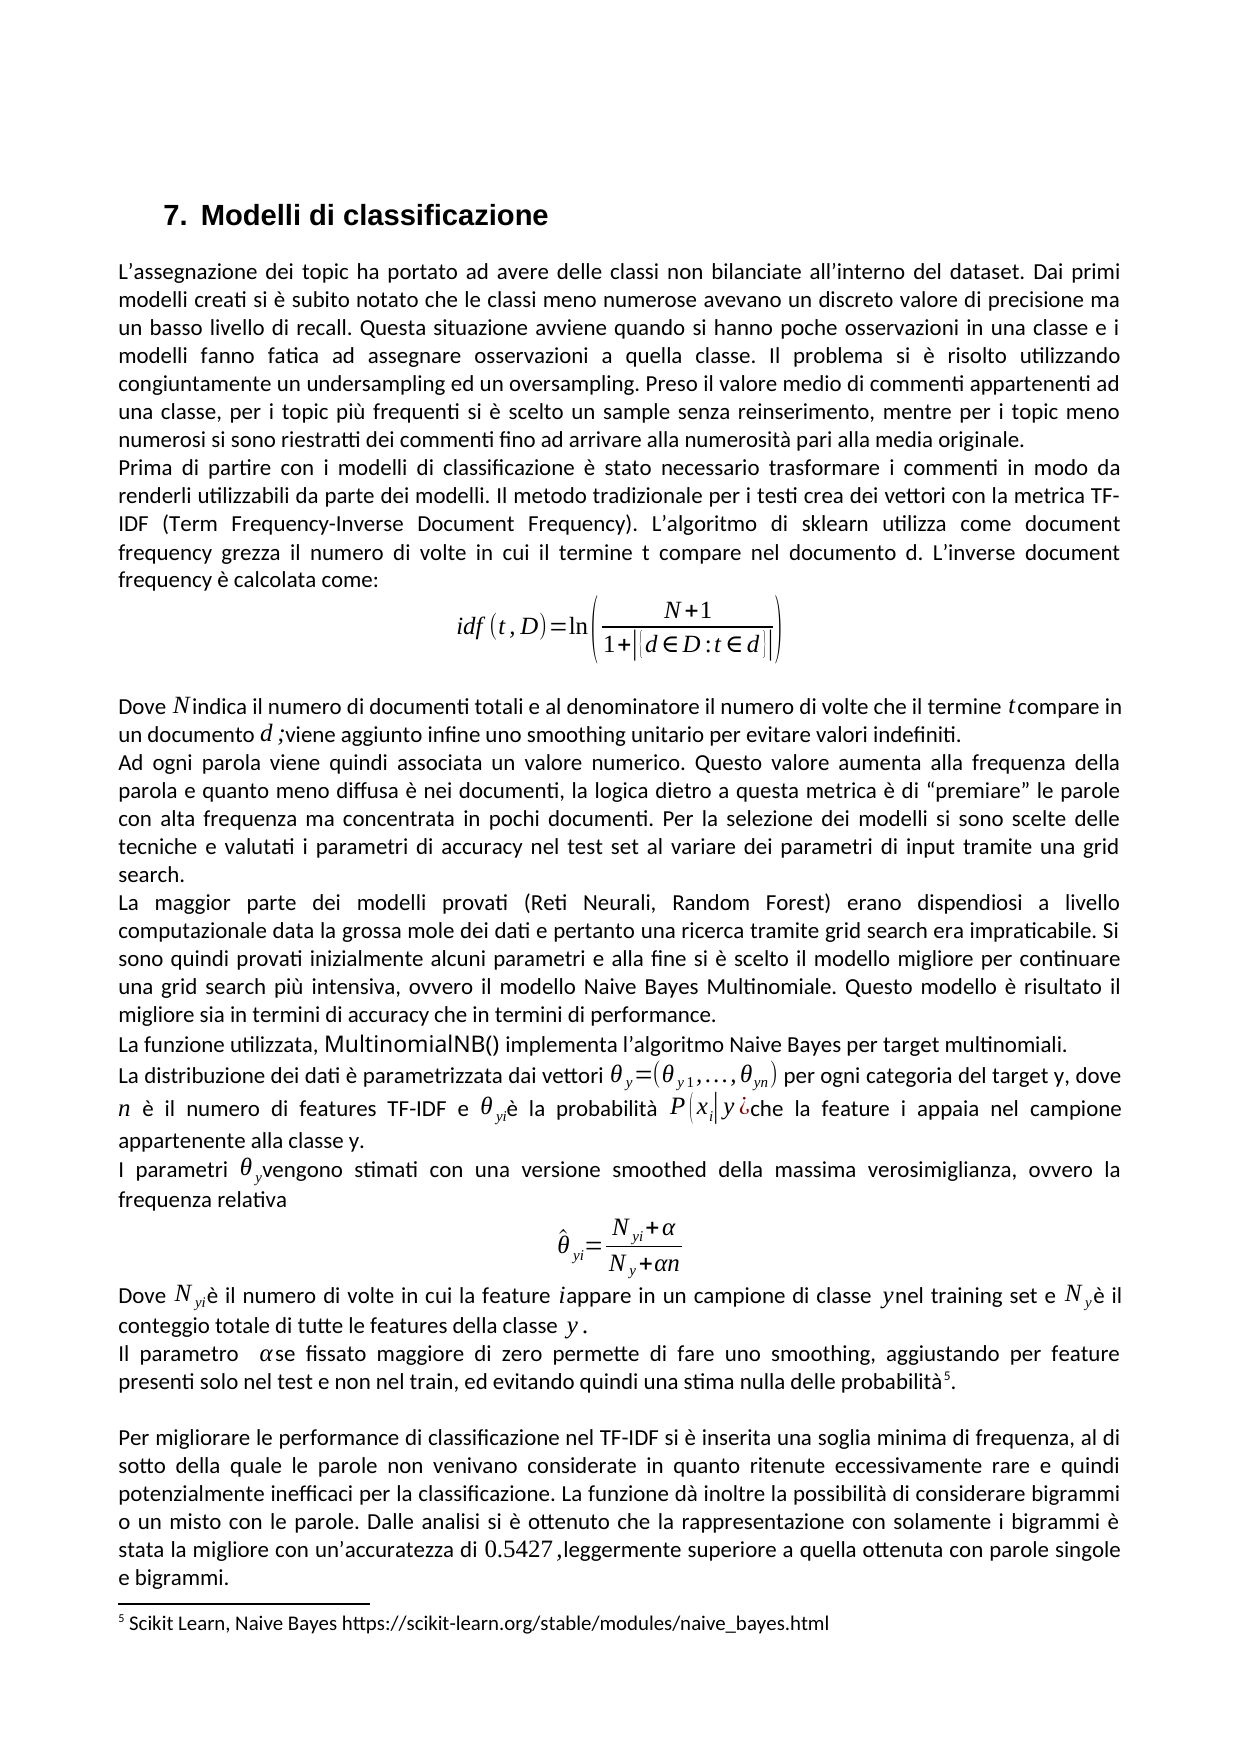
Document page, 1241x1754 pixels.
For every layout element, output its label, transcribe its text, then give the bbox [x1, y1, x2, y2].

text Prima di partire con i modelli di classificazione è stato necessario trasformare i commenti in modo da renderli utilizzabili da parte dei modelli. Il metodo tradizionale per i testi crea dei vettori con la metrica TF-IDF (Term Frequency-Inverse Document Frequency). L’algoritmo di sklearn utilizza come document frequency grezza il numero di volte in cui il termine t compare nel documento d. L’inverse document frequency è calcolata come: [118, 453, 1122, 594]
text Dove indica il numero di documenti totali e al denominatore il numero di volte che il termine compare in un documento viene aggiunto infine uno smoothing unitario per evitare valori indefiniti. [118, 692, 1122, 748]
text Dove è il numero di volte in cui la feature appare in un campione di classe nel training set e è il conteggio totale di tutte le features della classe [118, 1280, 1122, 1339]
text La maggior parte dei modelli provati (Reti Neurali, Random Forest) erano dispendiosi a livello computazionale data la grossa mole dei dati e pertanto una ricerca tramite grid search era impraticabile. Si sono quindi provati inizialmente alcuni parametri e alla fine si è scelto il modello migliore per continuare una grid search più intensiva, ovvero il modello Naive Bayes Multinomiale. Questo modello è risultato il migliore sia in termini di accuracy che in termini di performance. [118, 888, 1122, 1028]
text L’assegnazione dei topic ha portato ad avere delle classi non bilanciate all’interno del dataset. Dai primi modelli creati si è subito notato che le classi meno numerose avevano un discreto valore di precisione ma un basso livello di recall. Questa situazione avviene quando si hanno poche osservazioni in una classe e i modelli fanno fatica ad assegnare osservazioni a quella classe. Il problema si è risolto utilizzando congiuntamente un undersampling ed un oversampling. Preso il valore medio di commenti appartenenti ad una classe, per i topic più frequenti si è scelto un sample senza reinserimento, mentre per i topic meno numerosi si sono riestratti dei commenti fino ad arrivare alla numerosità pari alla media originale. [118, 257, 1122, 453]
list Modelli di classificazione [163, 198, 1122, 232]
text La distribuzione dei dati è parametrizzata dai vettori per ogni categoria del target y, dove è il numero di features TF-IDF e è la probabilità che la feature i appaia nel campione appartenente alla classe y. [118, 1059, 1122, 1154]
text Il parametro se fissato maggiore di zero permette di fare uno smoothing, aggiustando per feature presenti solo nel test e non nel train, ed evitando quindi una stima nulla delle probabilità. [118, 1339, 1122, 1395]
text La funzione utilizzata, MultinomialNB() implementa l’algoritmo Naive Bayes per target multinomiali. [118, 1028, 1122, 1059]
text Per migliorare le performance di classificazione nel TF-IDF si è inserita una soglia minima di frequenza, al di sotto della quale le parole non venivano considerate in quanto ritenute eccessivamente rare e quindi potenzialmente inefficaci per la classificazione. La funzione dà inoltre la possibilità di considerare bigrammi o un misto con le parole. Dalle analisi si è ottenuto che la rappresentazione con solamente i bigrammi è stata la migliore con un’accuratezza di leggermente superiore a quella ottenuta con parole singole e bigrammi. [118, 1423, 1122, 1591]
text Ad ogni parola viene quindi associata un valore numerico. Questo valore aumenta alla frequenza della parola e quanto meno diffusa è nei documenti, la logica dietro a questa metrica è di “premiare” le parole con alta frequenza ma concentrata in pochi documenti. Per la selezione dei modelli si sono scelte delle tecniche e valutati i parametri di accuracy nel test set al variare dei parametri di input tramite una grid search. [118, 748, 1122, 888]
text I parametri vengono stimati con una versione smoothed della massima verosimiglianza, ovvero la frequenza relativa [118, 1154, 1122, 1213]
